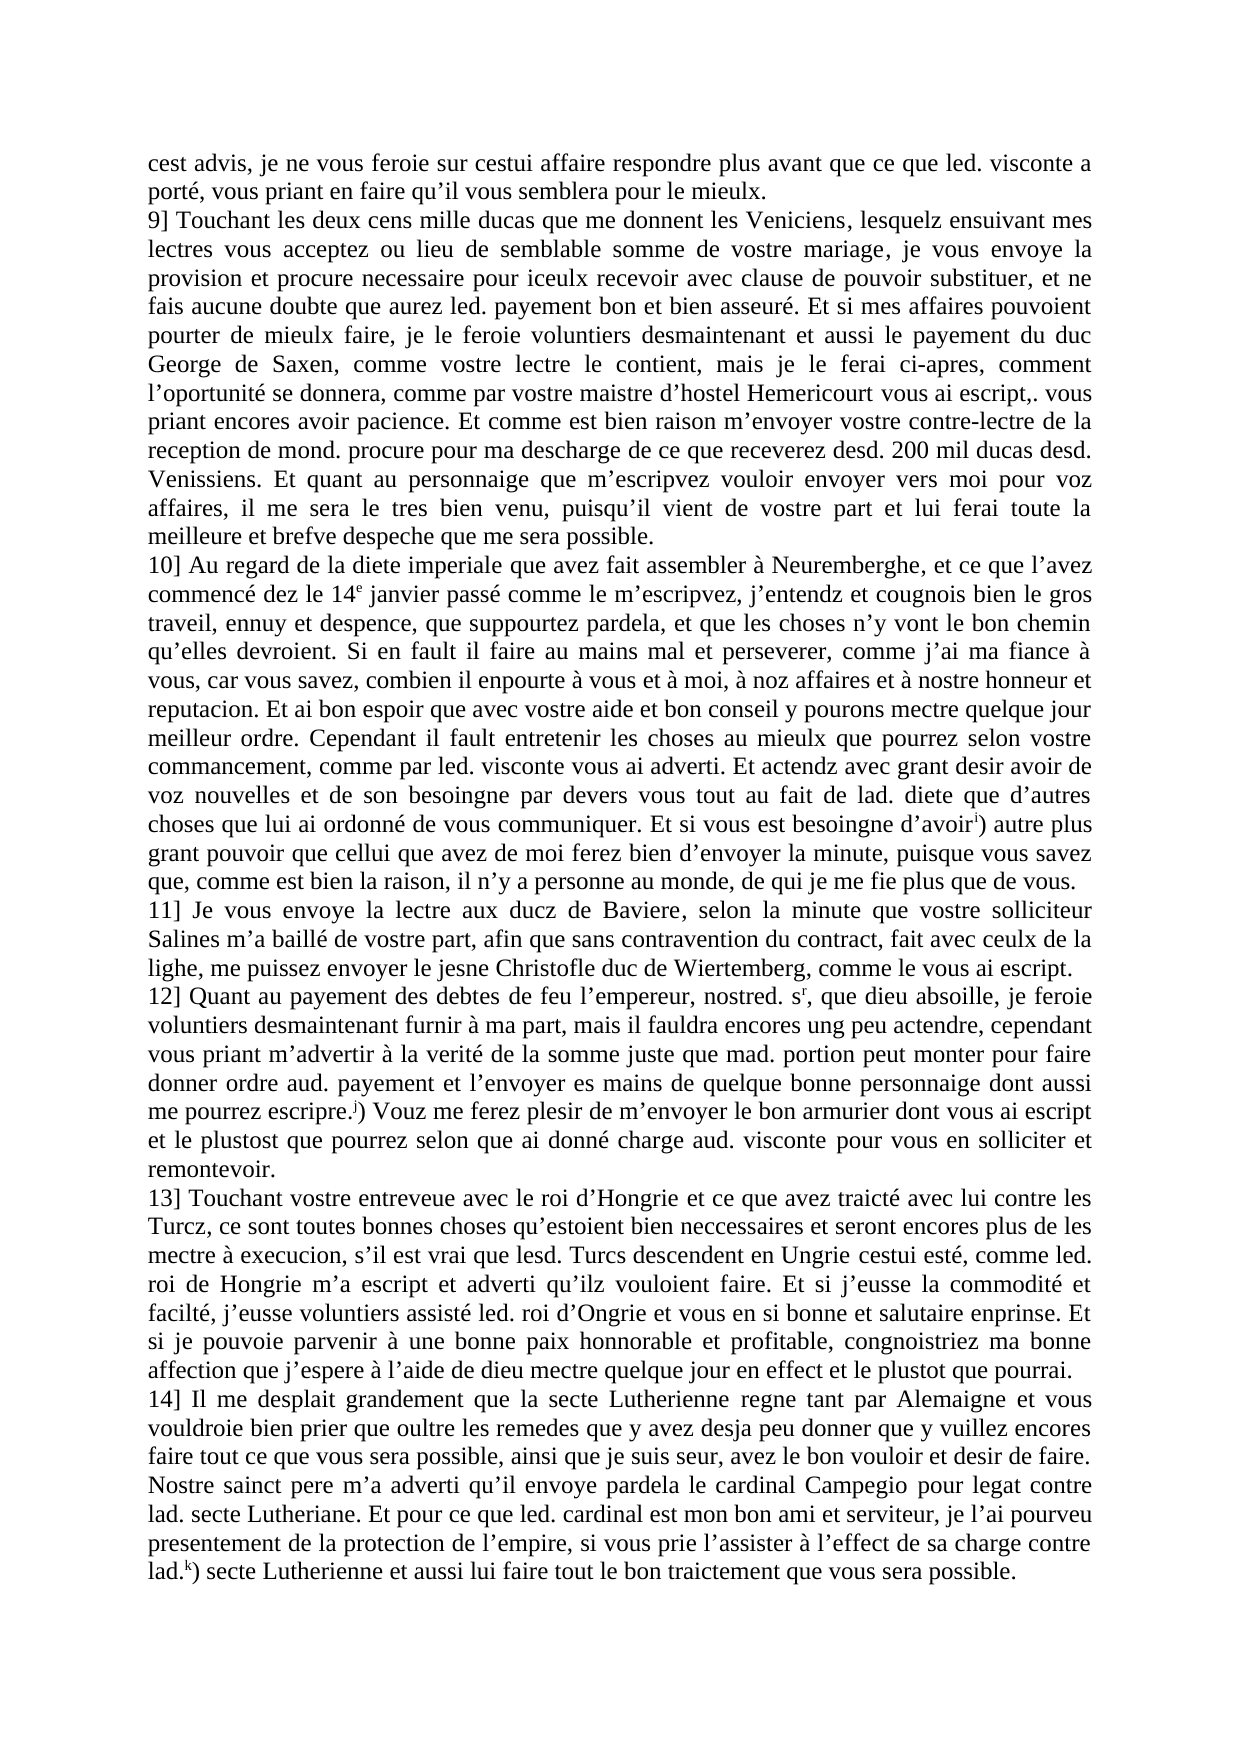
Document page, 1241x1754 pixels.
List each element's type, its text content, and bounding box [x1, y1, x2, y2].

text 11] Je vous envoye la lectre aux ducz de Baviere, selon la minute que vostre solliciteur Salines m’a baillé de vostre part, afin que sans contravention du contract, fait avec ceulx de la lighe, me puissez envoyer le jesne Christofle duc de Wiertemberg, comme le vous ai escript. [148, 895, 1093, 981]
text 14] Il me desplait grandement que la secte Lutherienne regne tant par Alemaigne et vous vouldroie bien prier que oultre les remedes que y avez desja peu donner que y vuillez encores faire tout ce que vous sera possible, ainsi que je suis seur, avez le bon vouloir et desir de faire. Nostre sainct pere m’a adverti qu’il envoye pardela le cardinal Campegio pour legat contre lad. secte Lutheriane. Et pour ce que led. cardinal est mon bon ami et serviteur, je l’ai pourveu presentement de la protection de l’empire, si vous prie l’assister à l’effect de sa charge contre lad.k) secte Lutherienne et aussi lui faire tout le bon traictement que vous sera possible. [148, 1384, 1093, 1585]
text 12] Quant au payement des debtes de feu l’empereur, nostred. sr, que dieu absoille, je feroie voluntiers desmaintenant furnir à ma part, mais il fauldra encores ung peu actendre, cependant vous priant m’advertir à la verité de la somme juste que mad. portion peut monter pour faire donner ordre aud. payement et l’envoyer es mains de quelque bonne personnaige dont aussi me pourrez escripre.j) Vouz me ferez plesir de m’envoyer le bon armurier dont vous ai escript et le plustost que pourrez selon que ai donné charge aud. visconte pour vous en solliciter et remontevoir. [148, 981, 1093, 1183]
text 10] Au regard de la diete imperiale que avez fait assembler à Neuremberghe, et ce que l’avez commencé dez le 14e janvier passé comme le m’escripvez, j’entendz et cougnois bien le gros traveil, ennuy et despence, que suppourtez pardela, et que les choses n’y vont le bon chemin qu’elles devroient. Si en fault il faire au mains mal et perseverer, comme j’ai ma fiance à vous, car vous savez, combien il enpourte à vous et à moi, à noz affaires et à nostre honneur et reputacion. Et ai bon espoir que avec vostre aide et bon conseil y pourons mectre quelque jour meilleur ordre. Cependant il fault entretenir les choses au mieulx que pourrez selon vostre commancement, comme par led. visconte vous ai adverti. Et actendz avec grant desir avoir de voz nouvelles et de son besoingne par devers vous tout au fait de lad. diete que d’autres choses que lui ai ordonné de vous communiquer. Et si vous est besoingne d’avoiri) autre plus grant pouvoir que cellui que avez de moi ferez bien d’envoyer la minute, puisque vous savez que, comme est bien la raison, il n’y a personne au monde, de qui je me fie plus que de vous. [148, 550, 1093, 895]
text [148, 148, 1093, 205]
text 9] Touchant les deux cens mille ducas que me donnent les Veniciens, lesquelz ensuivant mes lectres vous acceptez ou lieu de semblable somme de vostre mariage, je vous envoye la provision et procure necessaire pour iceulx recevoir avec clause de pouvoir substituer, et ne fais aucune doubte que aurez led. payement bon et bien asseuré. Et si mes affaires pouvoient pourter de mieulx faire, je le feroie voluntiers desmaintenant et aussi le payement du duc George de Saxen, comme vostre lectre le contient, mais je le ferai ci-apres, comment l’oportunité se donnera, comme par vostre maistre d’hostel Hemericourt vous ai escript,. vous priant encores avoir pacience. Et comme est bien raison m’envoyer vostre contre-lectre de la reception de mond. procure pour ma descharge de ce que receverez desd. 200 mil ducas desd. Venissiens. Et quant au personnaige que m’escripvez vouloir envoyer vers moi pour voz affaires, il me sera le tres bien venu, puisqu’il vient de vostre part et lui ferai toute la meilleure et brefve despeche que me sera possible. [148, 205, 1093, 550]
text 13] Touchant vostre entreveue avec le roi d’Hongrie et ce que avez traicté avec lui contre les Turcz, ce sont toutes bonnes choses qu’estoient bien neccessaires et seront encores plus de les mectre à execucion, s’il est vrai que lesd. Turcs descendent en Ungrie cestui esté, comme led. roi de Hongrie m’a escript et adverti qu’ilz vouloient faire. Et si j’eusse la commodité et facilté, j’eusse voluntiers assisté led. roi d’Ongrie et vous en si bonne et salutaire enprinse. Et si je pouvoie parvenir à une bonne paix honnorable et profitable, congnoistriez ma bonne affection que j’espere à l’aide de dieu mectre quelque jour en effect et le plustot que pourrai. [148, 1183, 1093, 1384]
